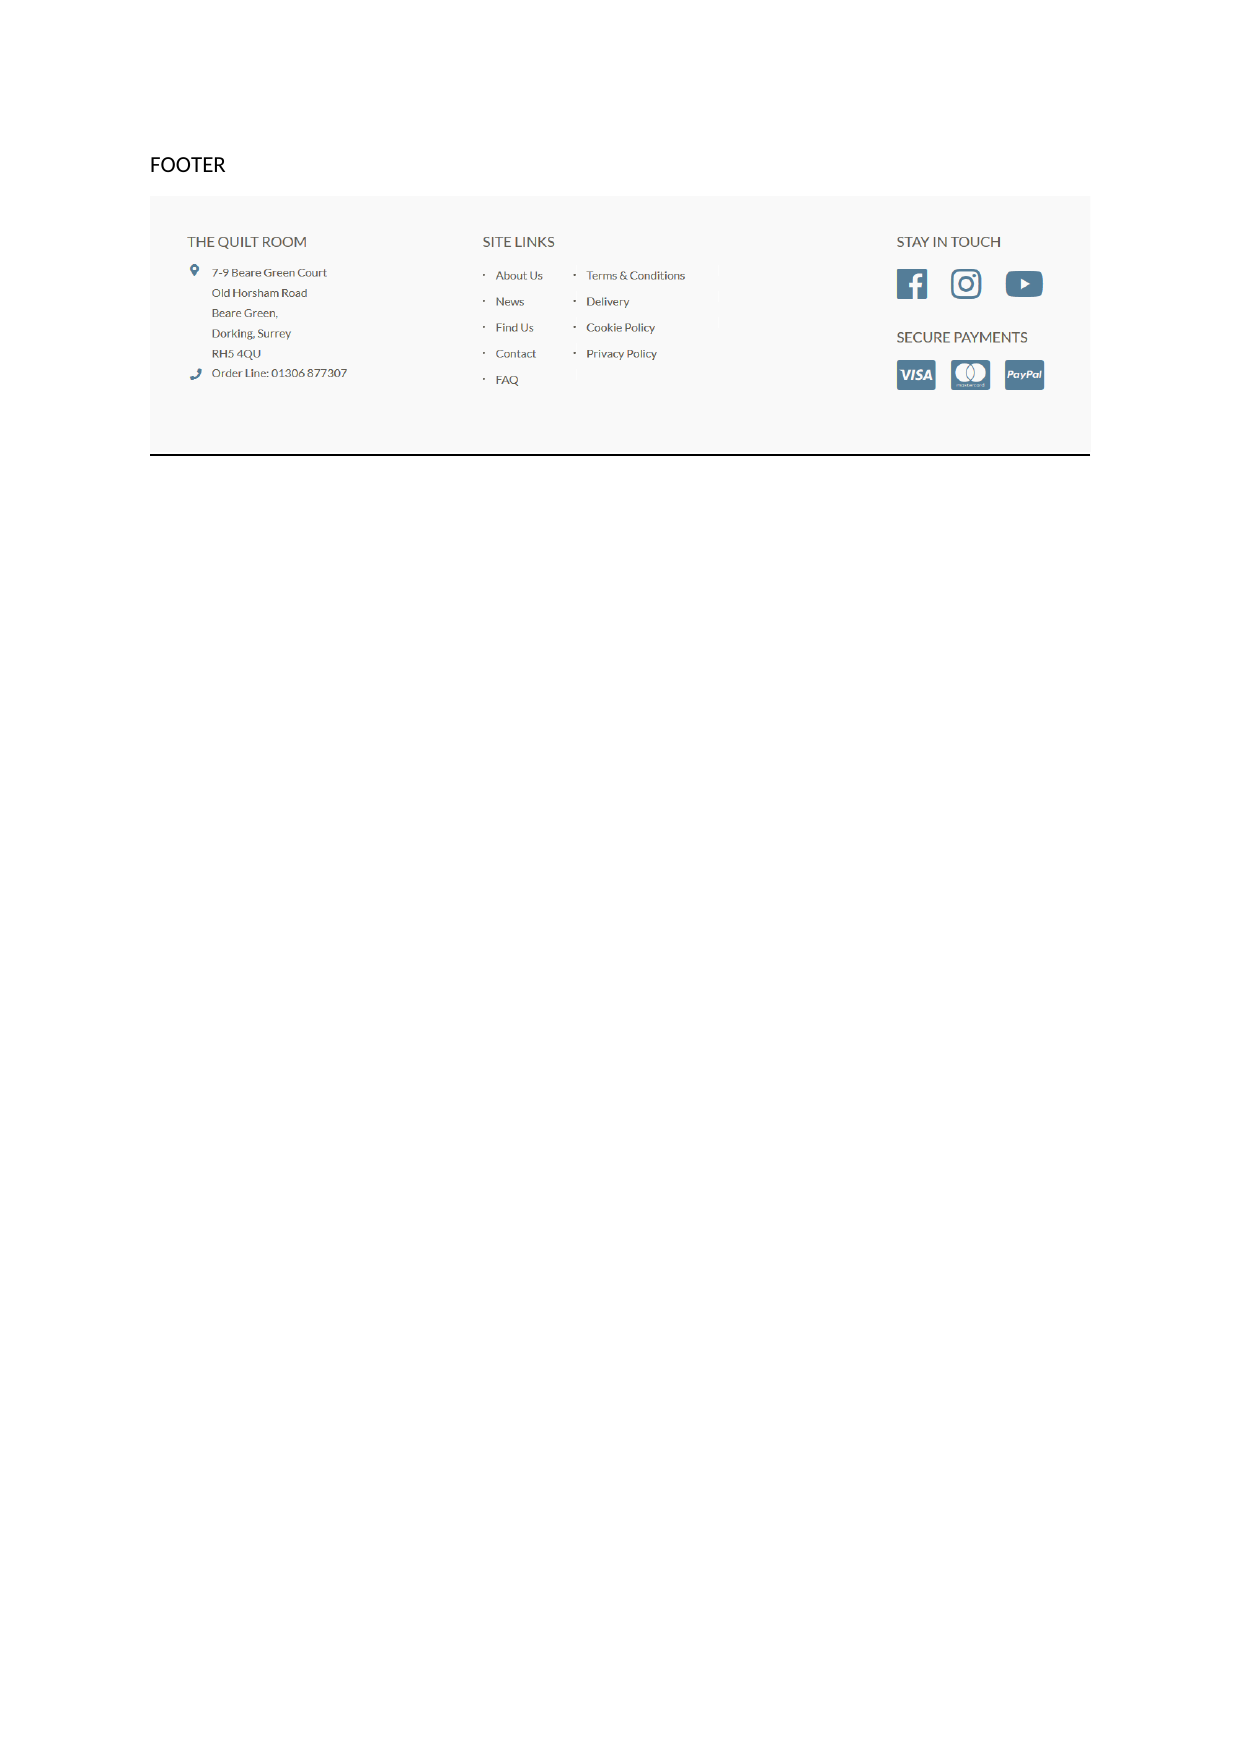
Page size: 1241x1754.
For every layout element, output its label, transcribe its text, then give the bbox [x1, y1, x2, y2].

text FOOTER [150, 150, 1090, 178]
picture [150, 196, 1091, 452]
